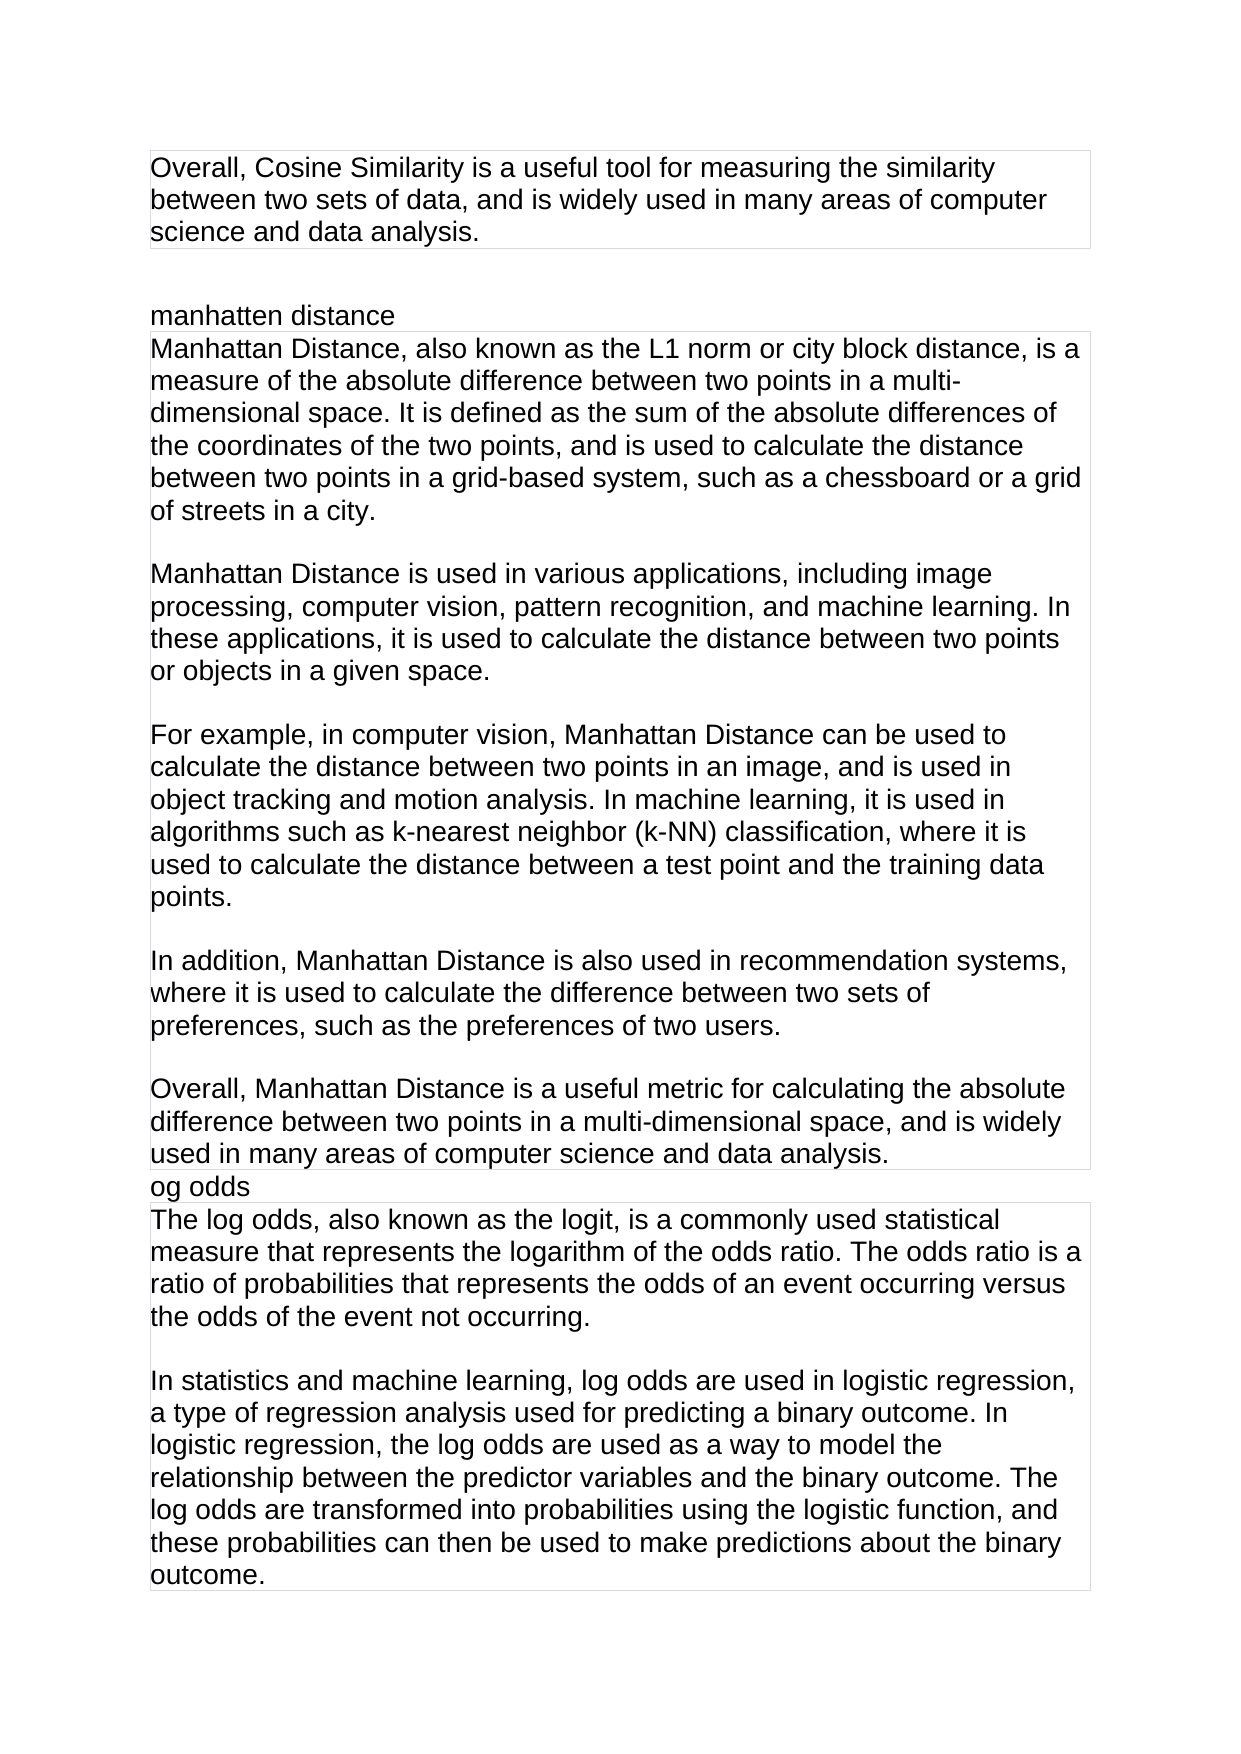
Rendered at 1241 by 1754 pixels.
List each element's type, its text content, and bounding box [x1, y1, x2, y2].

text In statistics and machine learning, log odds are used in logistic regression, a type of regression analysis used for predicting a binary outcome. In logistic regression, the log odds are used as a way to model the relationship between the predictor variables and the binary outcome. The log odds are transformed into probabilities using the logistic function, and these probabilities can then be used to make predictions about the binary outcome. [151, 1363, 1090, 1590]
text Overall, Cosine Similarity is a useful tool for measuring the similarity between two sets of data, and is widely used in many areas of computer science and data analysis. [151, 151, 1090, 248]
text The log odds, also known as the logit, is a commonly used statistical measure that represents the logarithm of the odds ratio. The odds ratio is a ratio of probabilities that represents the odds of an event occurring versus the odds of the event not occurring. [151, 1203, 1090, 1332]
text In addition, Manhattan Distance is also used in recommendation systems, where it is used to calculate the difference between two sets of preferences, such as the preferences of two users. [151, 943, 1090, 1041]
text manhatten distance [150, 299, 1090, 331]
text og odds [150, 1170, 1090, 1202]
text For example, in computer vision, Manhattan Distance can be used to calculate the distance between two points in an image, and is used in object tracking and motion analysis. In machine learning, it is used in algorithms such as k-nearest neighbor (k-NN) classification, where it is used to calculate the distance between a test point and the training data points. [151, 717, 1090, 912]
text Manhattan Distance, also known as the L1 norm or city block distance, is a measure of the absolute difference between two points in a multi-dimensional space. It is defined as the sum of the absolute differences of the coordinates of the two points, and is used to calculate the distance between two points in a grid-based system, such as a chessboard or a grid of streets in a city. [151, 332, 1090, 526]
text Overall, Manhattan Distance is a useful metric for calculating the absolute difference between two points in a multi-dimensional space, and is widely used in many areas of computer science and data analysis. [151, 1072, 1090, 1169]
text Manhattan Distance is used in various applications, including image processing, computer vision, pattern recognition, and machine learning. In these applications, it is used to calculate the distance between two points or objects in a given space. [151, 557, 1090, 687]
